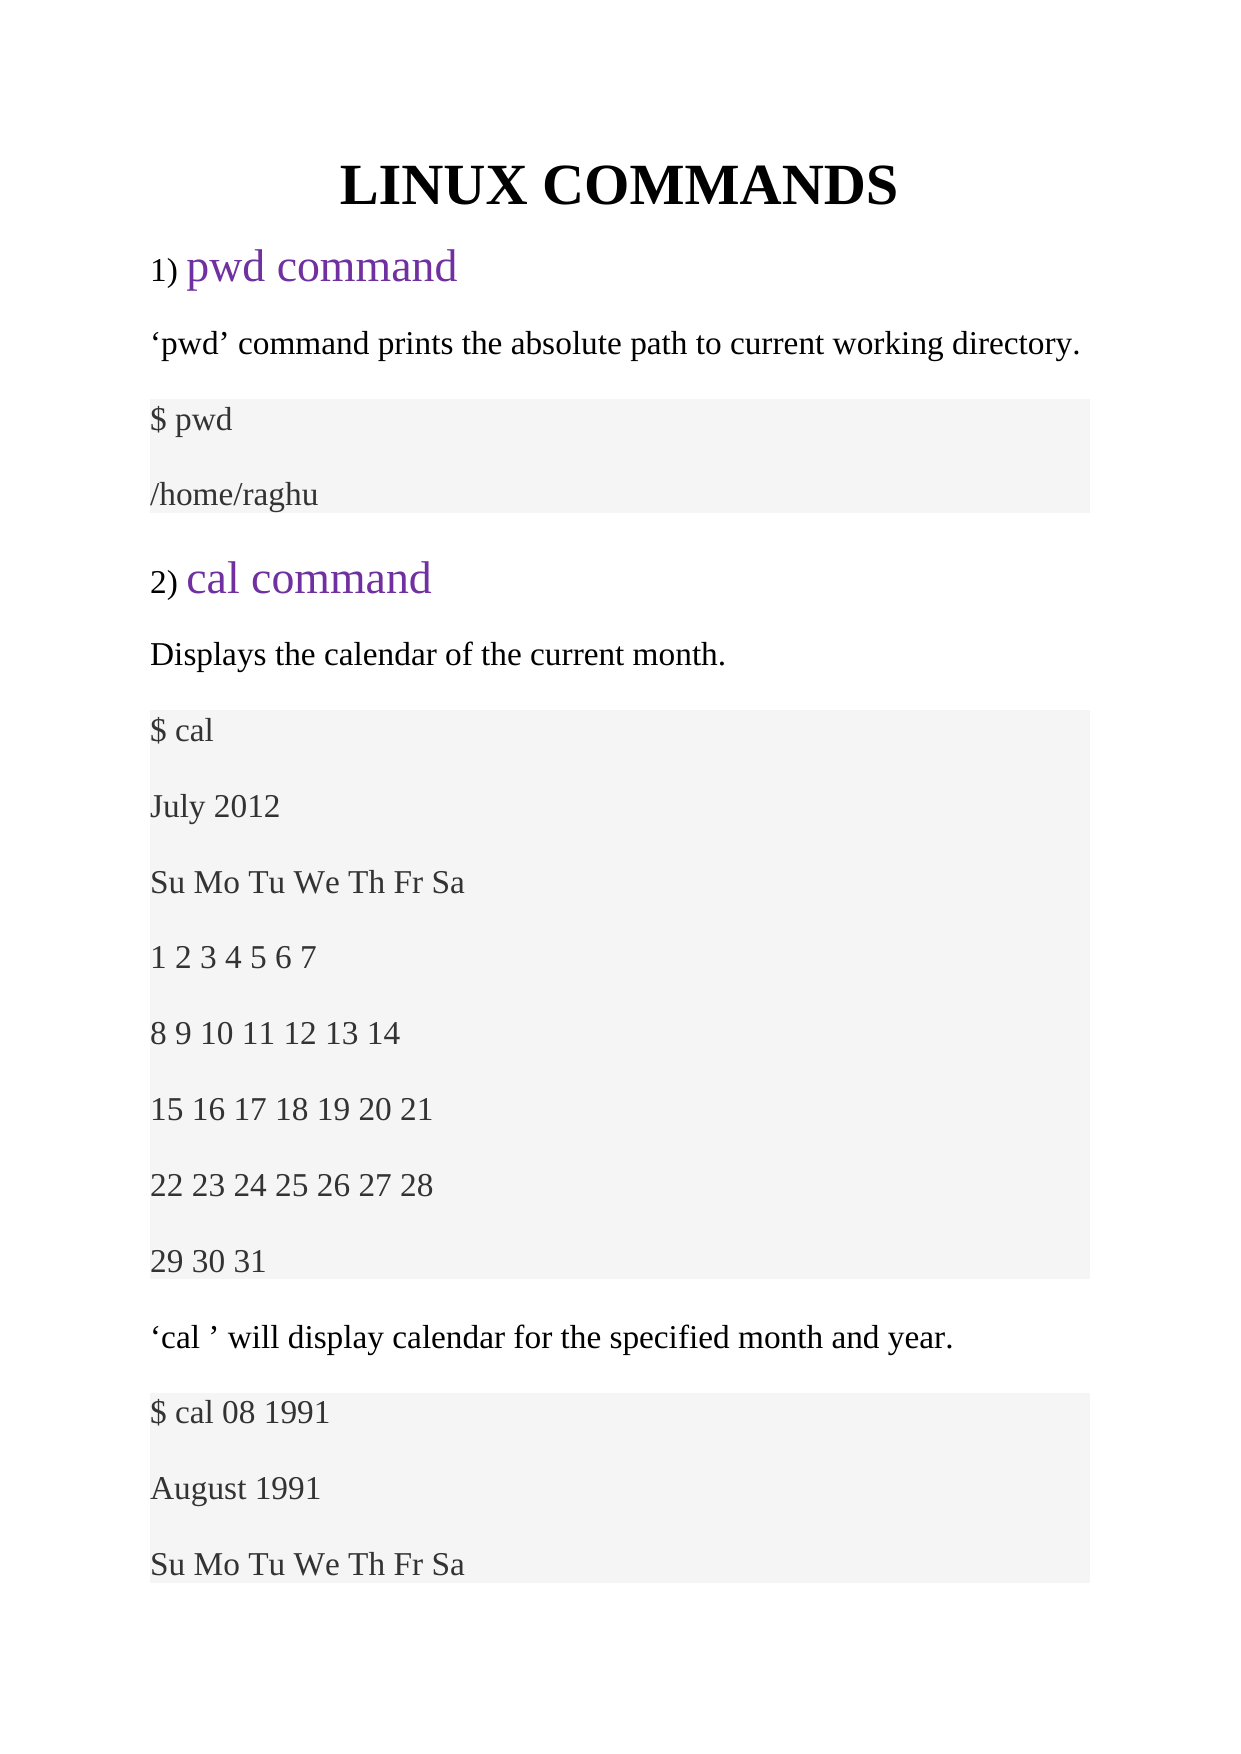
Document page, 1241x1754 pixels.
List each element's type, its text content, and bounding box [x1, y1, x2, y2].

text $ pwd [150, 399, 1090, 437]
text 29 30 31 [150, 1241, 1090, 1279]
text 1) pwd command [150, 239, 1090, 292]
text 15 16 17 18 19 20 21 [150, 1089, 1090, 1128]
text ‘pwd’ command prints the absolute path to current working directory. [150, 323, 1090, 361]
text 2) cal command [150, 551, 1090, 603]
text Su Mo Tu We Th Fr Sa [150, 1544, 1090, 1583]
text $ cal 08 1991 [150, 1393, 1090, 1431]
text Su Mo Tu We Th Fr Sa [150, 862, 1090, 900]
text LINUX COMMANDS [150, 150, 1090, 217]
text 1 2 3 4 5 6 7 [150, 938, 1090, 976]
text ‘cal ’ will display calendar for the specified month and year. [150, 1317, 1090, 1355]
text $ cal [150, 710, 1090, 749]
text August 1991 [150, 1469, 1090, 1507]
text /home/raghu [150, 475, 1090, 513]
text Displays the calendar of the current month. [150, 634, 1090, 673]
text July 2012 [150, 786, 1090, 824]
text 22 23 24 25 26 27 28 [150, 1165, 1090, 1204]
text 8 9 10 11 12 13 14 [150, 1014, 1090, 1052]
